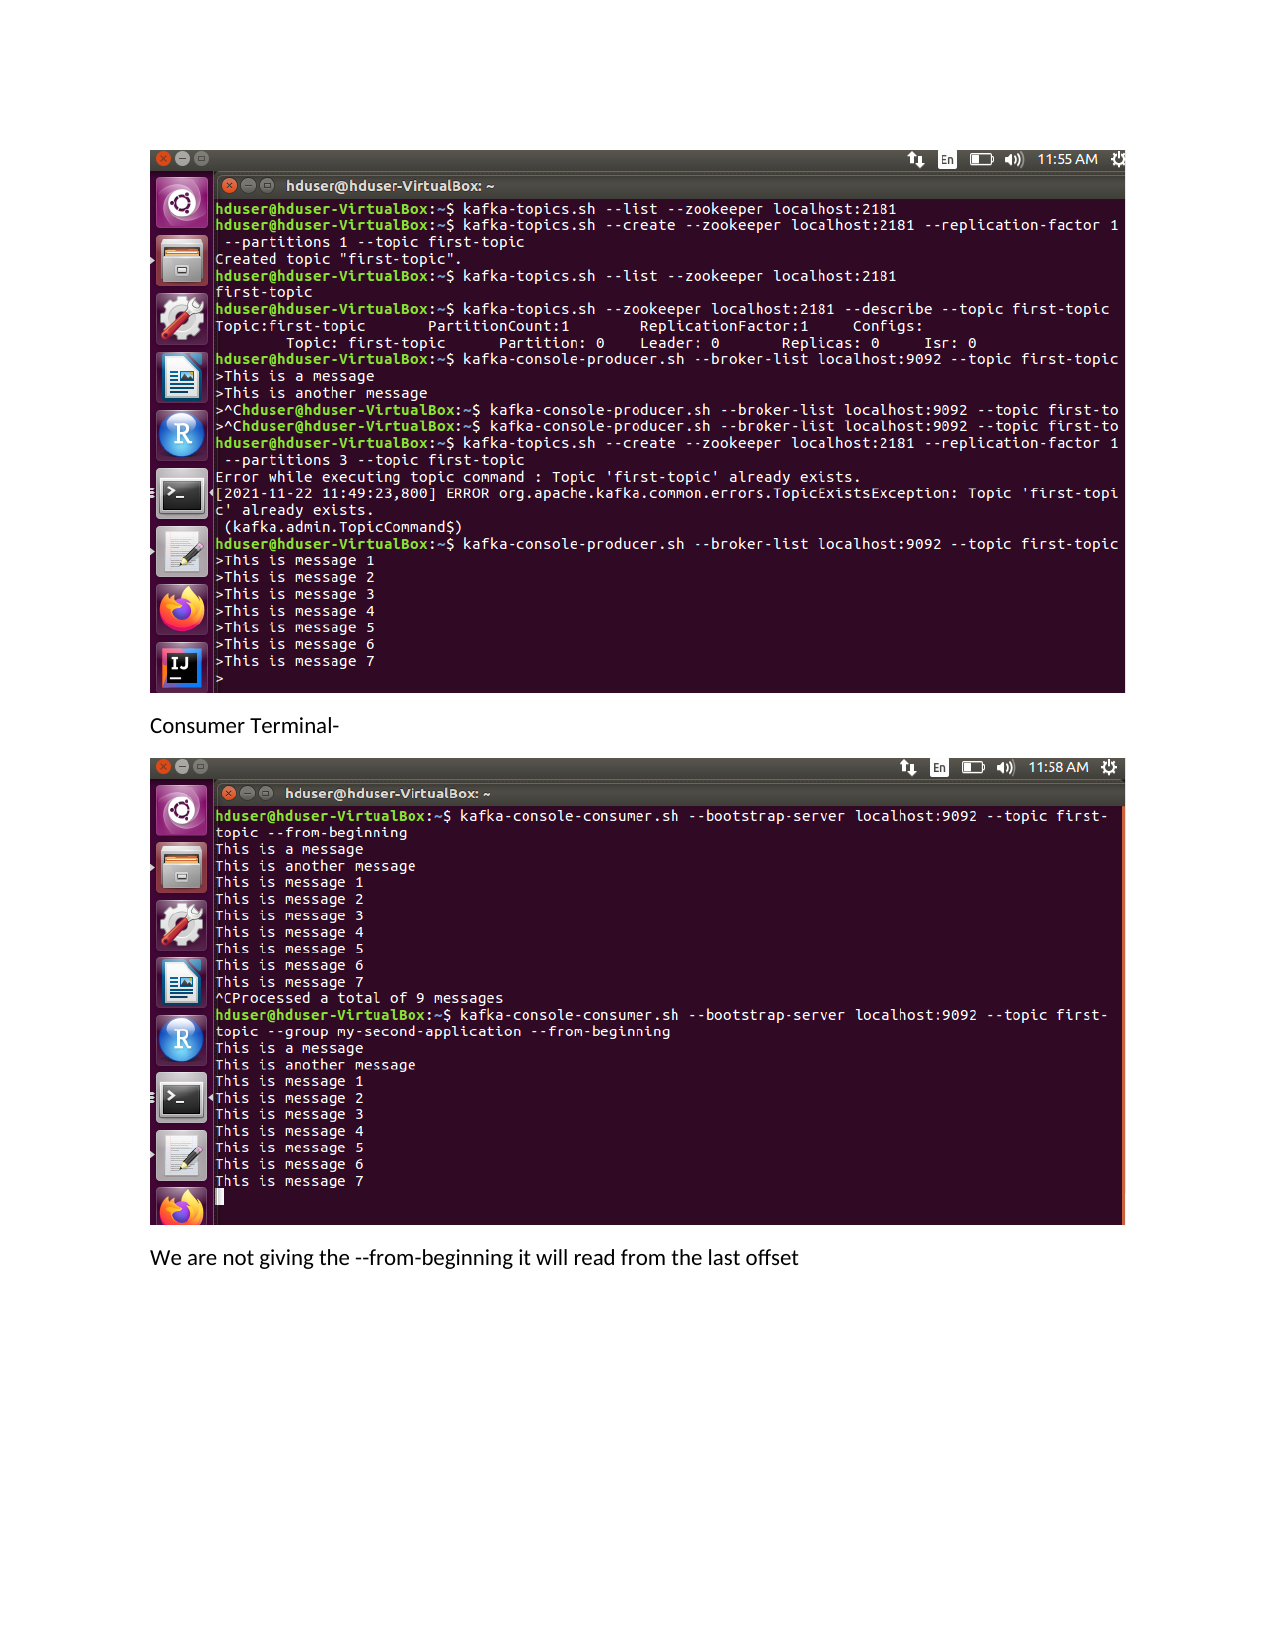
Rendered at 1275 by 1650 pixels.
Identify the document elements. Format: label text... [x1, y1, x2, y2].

picture [150, 758, 1125, 1225]
picture [150, 150, 1125, 693]
text Consumer Terminal- [150, 711, 1125, 739]
text We are not giving the --from-beginning it will read from the last offset [150, 1243, 1125, 1271]
